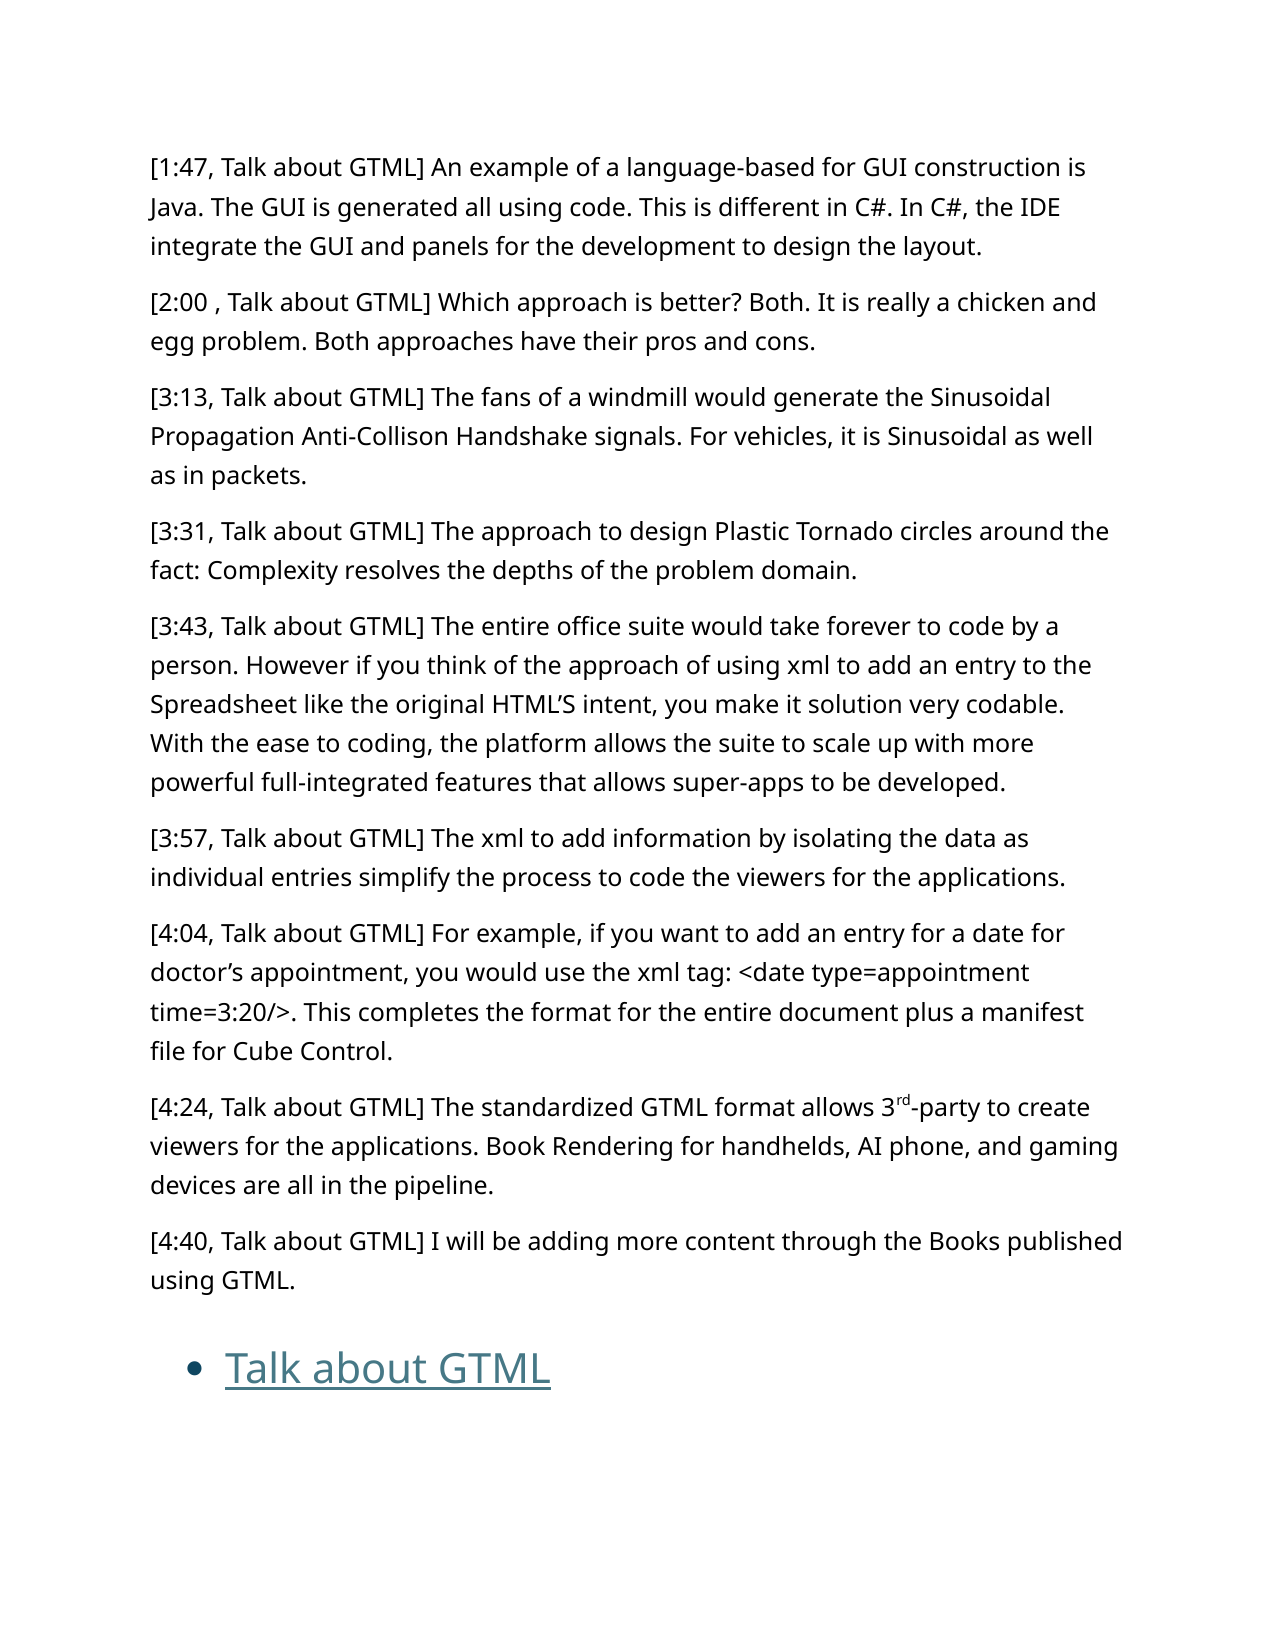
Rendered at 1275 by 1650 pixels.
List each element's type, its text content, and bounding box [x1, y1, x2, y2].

text [1:47, Talk about GTML] An example of a language-based for GUI construction is Java. The GUI is generated all using code. This is different in C#. In C#, the IDE integrate the GUI and panels for the development to design the layout. [150, 150, 1125, 262]
text [2:00 , Talk about GTML] Which approach is better? Both. It is really a chicken and egg problem. Both approaches have their pros and cons. [150, 284, 1125, 357]
text [4:40, Talk about GTML] I will be adding more content through the Books published using GTML. [150, 1223, 1125, 1297]
text [4:24, Talk about GTML] The standardized GTML format allows 3rd-party to create viewers for the applications. Book Rendering for handhelds, AI phone, and gaming devices are all in the pipeline. [150, 1089, 1125, 1202]
subtitle Talk about GTML [187, 1339, 1125, 1396]
text [3:43, Talk about GTML] The entire office suite would take forever to code by a person. However if you think of the approach of using xml to add an entry to the Spreadsheet like the original HTML’S intent, you make it solution very codable. With the ease to coding, the platform allows the suite to scale up with more powerful full-integrated features that allows super-apps to be developed. [150, 608, 1125, 799]
text [3:13, Talk about GTML] The fans of a windmill would generate the Sinusoidal Propagation Anti-Collison Handshake signals. For vehicles, it is Sinusoidal as well as in packets. [150, 379, 1125, 492]
text [3:57, Talk about GTML] The xml to add information by isolating the data as individual entries simplify the process to code the viewers for the applications. [150, 821, 1125, 894]
text [3:31, Talk about GTML] The approach to design Plastic Tornado circles around the fact: Complexity resolves the depths of the problem domain. [150, 513, 1125, 587]
text [4:04, Talk about GTML] For example, if you want to add an entry for a date for doctor’s appointment, you would use the xml tag: <date type=appointment time=3:20/>. This completes the format for the entire document plus a manifest file for Cube Control. [150, 916, 1125, 1067]
